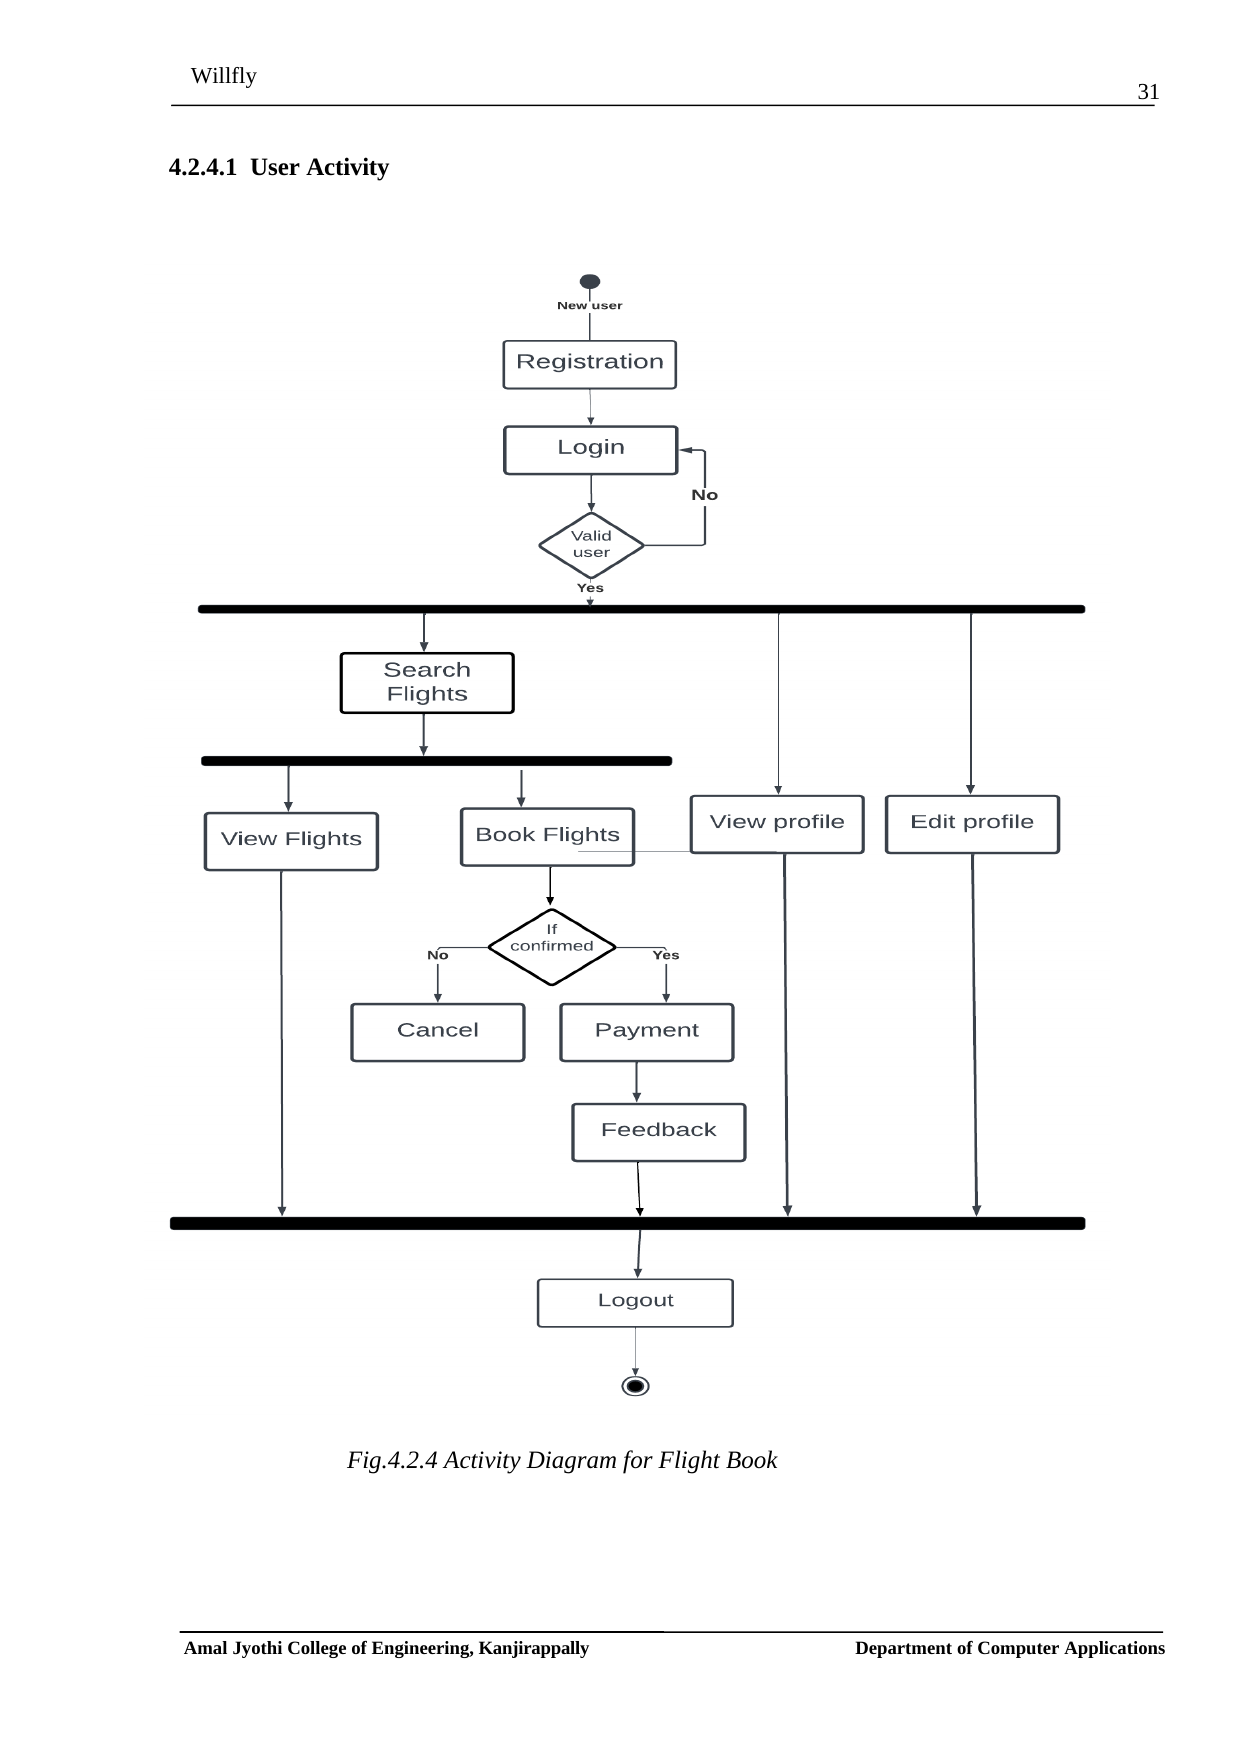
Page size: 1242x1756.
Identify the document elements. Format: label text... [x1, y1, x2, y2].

picture [143, 255, 1111, 1415]
text 4.2.4.1 User Activity [144, 152, 1179, 181]
text Fig.4.2.4 Activity Diagram for Flight Book [294, 1445, 1060, 1474]
